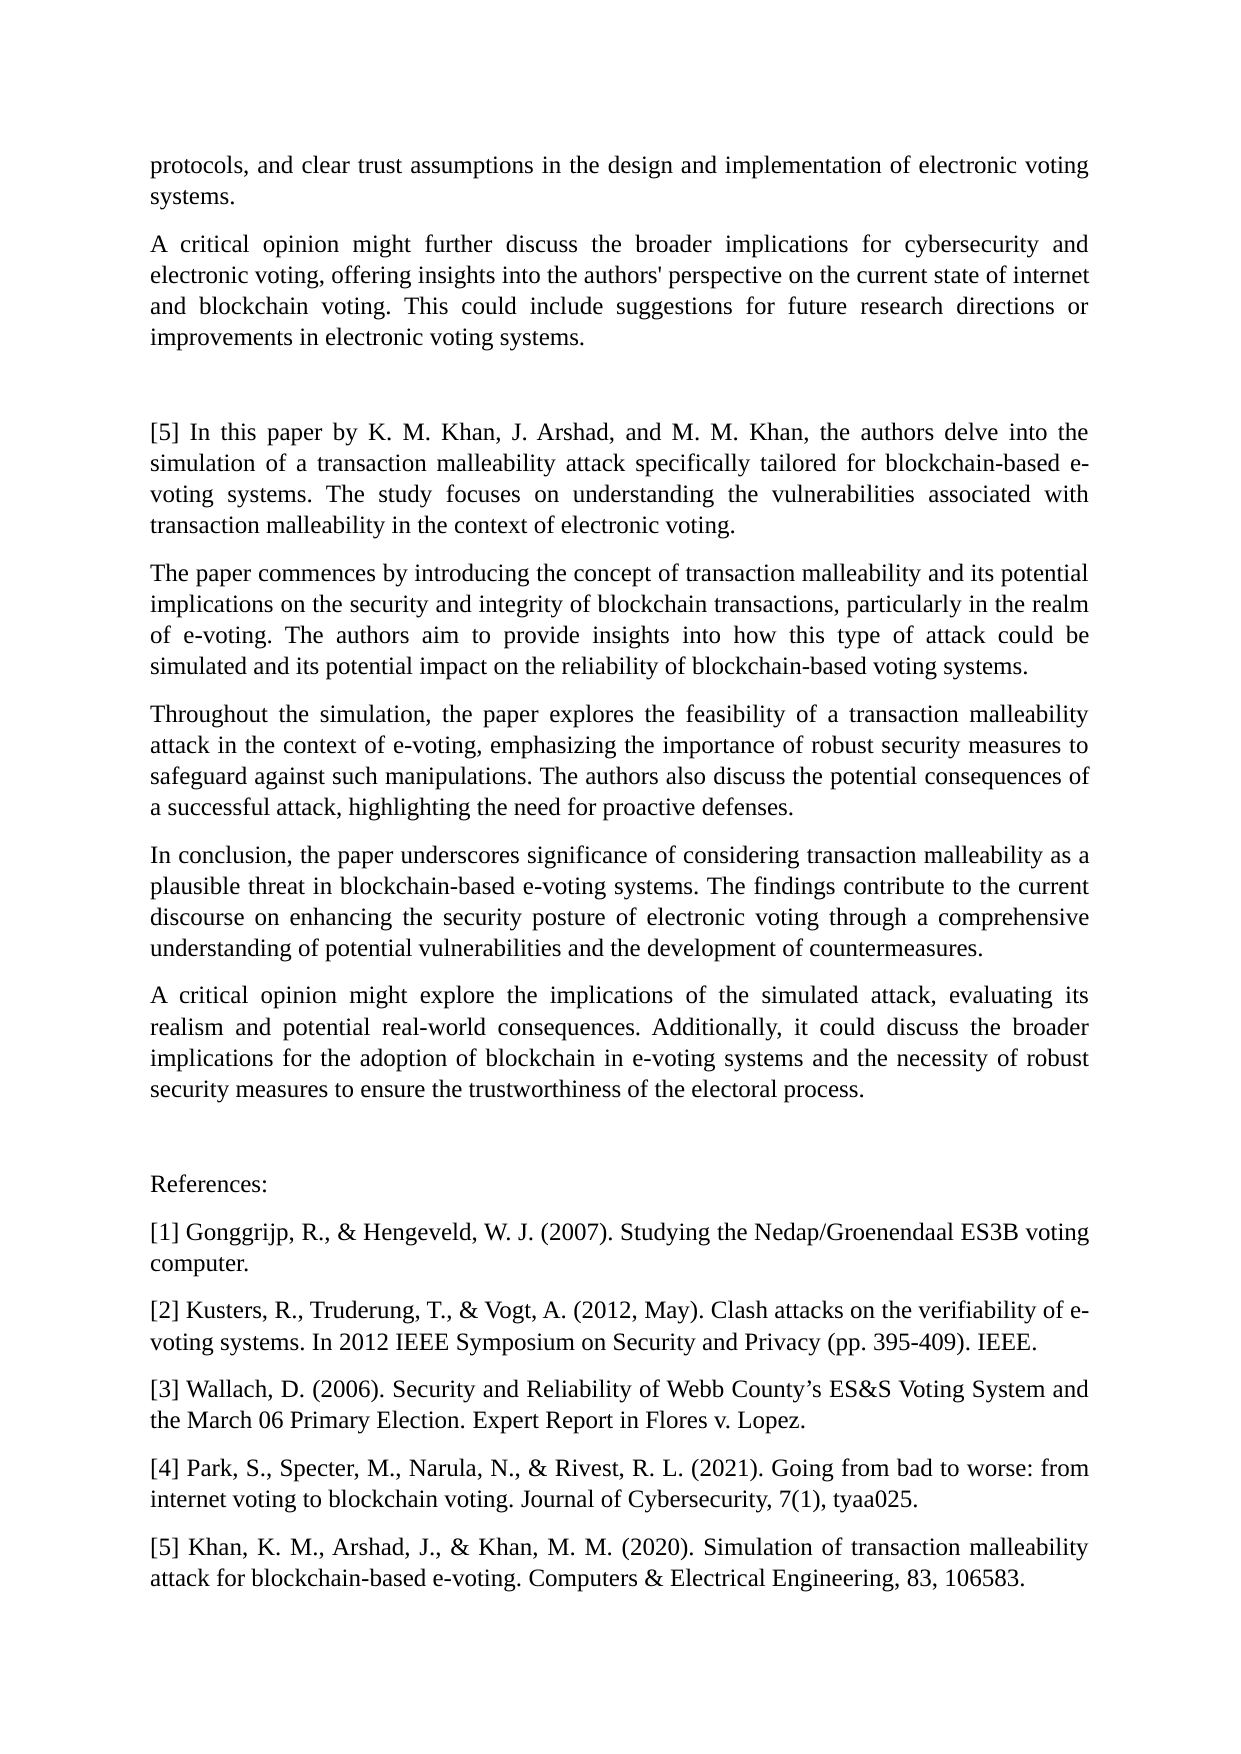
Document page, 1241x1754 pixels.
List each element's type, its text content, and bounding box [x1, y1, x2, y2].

text References: [150, 1169, 1090, 1198]
text A critical opinion might explore the implications of the simulated attack, evaluating its realism and potential real-world consequences. Additionally, it could discuss the broader implications for the adoption of blockchain in e-voting systems and the necessity of robust security measures to ensure the trustworthiness of the electoral process. [150, 981, 1090, 1102]
text [5] Khan, K. M., Arshad, J., & Khan, M. M. (2020). Simulation of transaction malleability attack for blockchain-based e-voting. Computers & Electrical Engineering, 83, 106583. [150, 1532, 1090, 1592]
text In conclusion, the paper underscores significance of considering transaction malleability as a plausible threat in blockchain-based e-voting systems. The findings contribute to the current discourse on enhancing the security posture of electronic voting through a comprehensive understanding of potential vulnerabilities and the development of countermeasures. [150, 840, 1090, 962]
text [150, 150, 1090, 210]
text [2] Kusters, R., Truderung, T., & Vogt, A. (2012, May). Clash attacks on the verifiability of e-voting systems. In 2012 IEEE Symposium on Security and Privacy (pp. 395-409). IEEE. [150, 1296, 1090, 1355]
text [1] Gonggrijp, R., & Hengeveld, W. J. (2007). Studying the Nedap/Groenendaal ES3B voting computer. [150, 1217, 1090, 1277]
text A critical opinion might further discuss the broader implications for cybersecurity and electronic voting, offering insights into the authors' perspective on the current state of internet and blockchain voting. This could include suggestions for future research directions or improvements in electronic voting systems. [150, 229, 1090, 351]
text The paper commences by introducing the concept of transaction malleability and its potential implications on the security and integrity of blockchain transactions, particularly in the realm of e-voting. The authors aim to provide insights into how this type of attack could be simulated and its potential impact on the reliability of blockchain-based voting systems. [150, 558, 1090, 680]
text Throughout the simulation, the paper explores the feasibility of a transaction malleability attack in the context of e-voting, emphasizing the importance of robust security measures to safeguard against such manipulations. The authors also discuss the potential consequences of a successful attack, highlighting the need for proactive defenses. [150, 699, 1090, 821]
text [3] Wallach, D. (2006). Security and Reliability of Webb County’s ES&S Voting System and the March 06 Primary Election. Expert Report in Flores v. Lopez. [150, 1374, 1090, 1434]
text [5] In this paper by K. M. Khan, J. Arshad, and M. M. Khan, the authors delve into the simulation of a transaction malleability attack specifically tailored for blockchain-based e-voting systems. The study focuses on understanding the vulnerabilities associated with transaction malleability in the context of electronic voting. [150, 417, 1090, 539]
text [4] Park, S., Specter, M., Narula, N., & Rivest, R. L. (2021). Going from bad to worse: from internet voting to blockchain voting. Journal of Cybersecurity, 7(1), tyaa025. [150, 1453, 1090, 1513]
